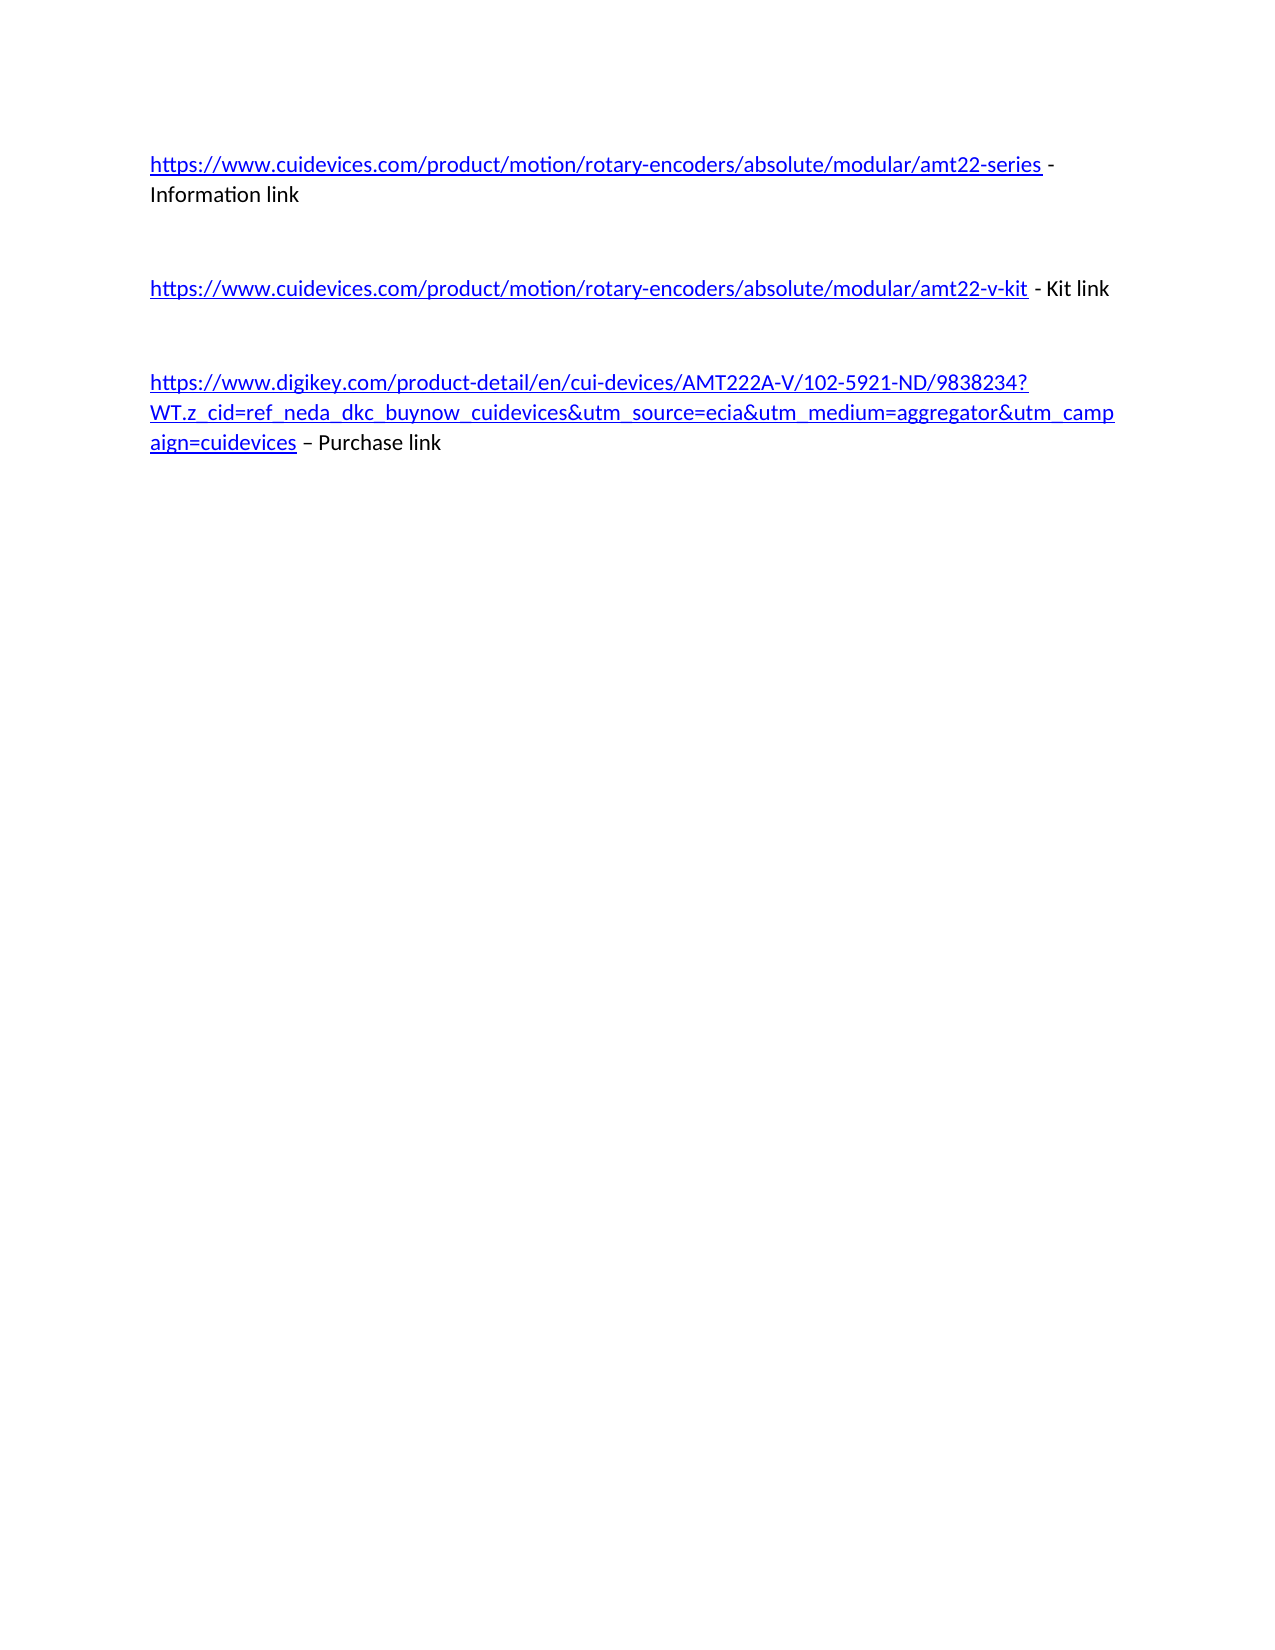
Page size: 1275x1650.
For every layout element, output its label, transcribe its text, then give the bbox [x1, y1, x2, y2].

text https://www.cuidevices.com/product/motion/rotary-encoders/absolute/modular/amt22-series - Information link [150, 150, 1125, 208]
text https://www.digikey.com/product-detail/en/cui-devices/AMT222A-V/102-5921-ND/9838234?WT.z_cid=ref_neda_dkc_buynow_cuidevices&utm_source=ecia&utm_medium=aggregator&utm_campaign=cuidevices – Purchase link [150, 368, 1125, 456]
text https://www.cuidevices.com/product/motion/rotary-encoders/absolute/modular/amt22-v-kit - Kit link [150, 274, 1125, 302]
